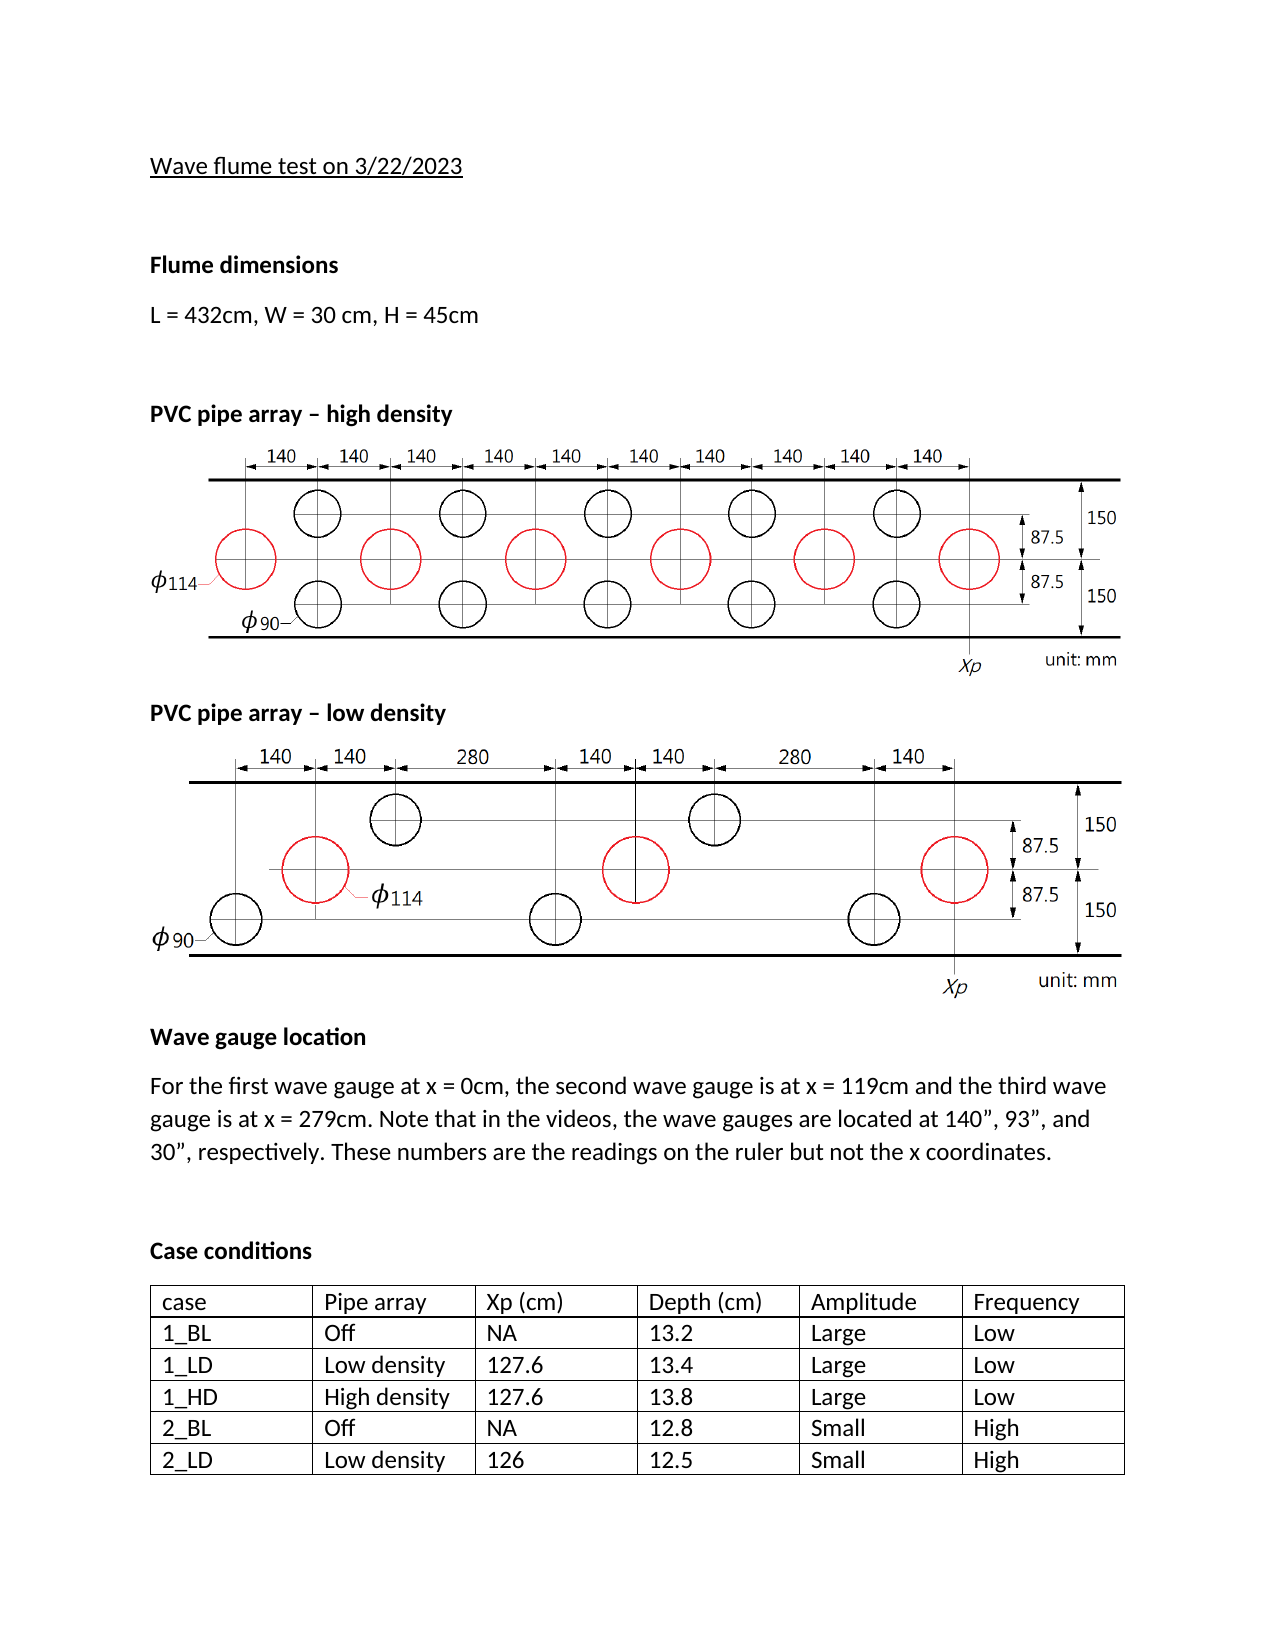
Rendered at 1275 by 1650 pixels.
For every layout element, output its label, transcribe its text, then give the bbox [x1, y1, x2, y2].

table_cell 126 [476, 1444, 637, 1474]
table_header Pipe array [313, 1286, 475, 1316]
text Wave flume test on 3/22/2023 [150, 150, 1125, 181]
picture [150, 747, 1124, 1002]
table_cell 1_LD [151, 1349, 312, 1379]
table_cell 2_BL [151, 1412, 312, 1443]
table_header Amplitude [800, 1286, 962, 1316]
table_cell Small [800, 1412, 962, 1443]
table_header Xp (cm) [476, 1286, 637, 1316]
table_cell 13.4 [638, 1349, 799, 1379]
table_cell Low [963, 1318, 1124, 1348]
table_cell 1_BL [151, 1318, 312, 1348]
table_header Depth (cm) [638, 1286, 799, 1316]
table_cell 12.8 [638, 1412, 799, 1443]
table_cell Off [313, 1412, 475, 1443]
text Flume dimensions [150, 249, 1125, 280]
table_cell 12.5 [638, 1444, 799, 1474]
text For the first wave gauge at x = 0cm, the second wave gauge is at x = 119cm and the third wave gauge is at x = 279cm. Note that in the videos, the wave gauges are located at 140”, 93”, and 30”, respectively. These numbers are the readings on the ruler but not the x coordinates. [150, 1070, 1125, 1167]
table_cell High [963, 1412, 1124, 1443]
table_cell 2_LD [151, 1444, 312, 1474]
picture [150, 447, 1124, 679]
table_cell Small [800, 1444, 962, 1474]
table_cell 127.6 [476, 1381, 637, 1411]
table_header case [151, 1286, 312, 1316]
table_cell High density [313, 1381, 475, 1411]
table_cell Low density [313, 1444, 475, 1474]
table_cell Large [800, 1318, 962, 1348]
table_cell Low [963, 1349, 1124, 1379]
table_cell Low [963, 1381, 1124, 1411]
table_cell Off [313, 1318, 475, 1348]
table_cell 13.8 [638, 1381, 799, 1411]
text Wave gauge location [150, 1021, 1125, 1051]
table_cell 13.2 [638, 1318, 799, 1348]
table_cell Low density [313, 1349, 475, 1379]
table_cell 1_HD [151, 1381, 312, 1411]
text PVC pipe array – high density [150, 398, 1125, 428]
text PVC pipe array – low density [150, 698, 1125, 728]
text L = 432cm, W = 30 cm, H = 45cm [150, 299, 1125, 329]
text Case conditions [150, 1235, 1125, 1266]
table_header Frequency [963, 1286, 1124, 1316]
table_cell High [963, 1444, 1124, 1474]
table_cell NA [476, 1412, 637, 1443]
table_cell NA [476, 1318, 637, 1348]
table_cell Large [800, 1349, 962, 1379]
table_cell 127.6 [476, 1349, 637, 1379]
table_cell Large [800, 1381, 962, 1411]
